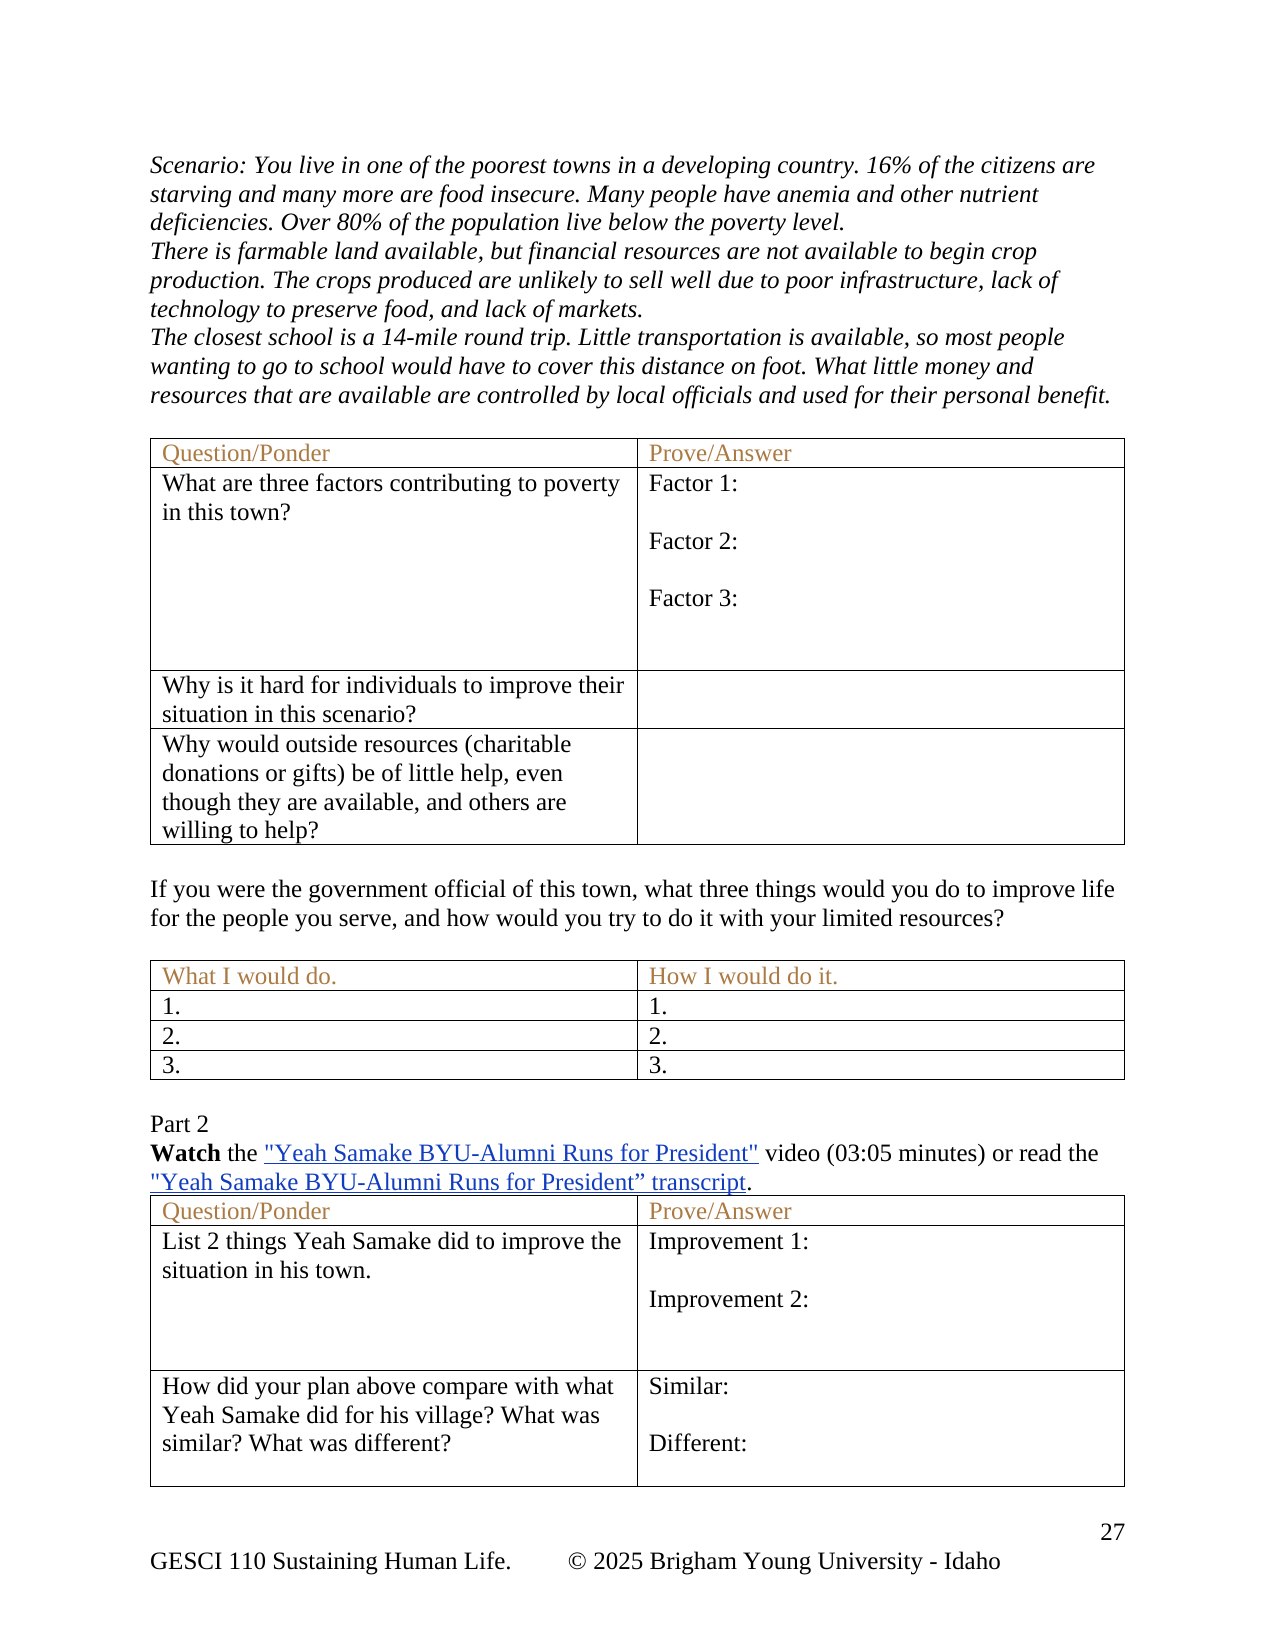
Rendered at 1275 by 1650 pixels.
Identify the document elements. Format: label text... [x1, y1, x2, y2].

table_cell What are three factors contributing to poverty in this town? [151, 468, 637, 669]
table_header Prove/Answer [638, 1196, 1124, 1225]
table_cell [638, 671, 1124, 728]
table_cell Why would outside resources (charitable donations or gifts) be of little help, even though they are available, and others are willing to help? [151, 729, 637, 844]
table_cell Factor 1: Factor 2: Factor 3: [638, 468, 1124, 669]
table_cell 2. [638, 1021, 1124, 1049]
text Watch the "Yeah Samake BYU-Alumni Runs for President" video (03:05 minutes) or read the "Yeah Samake BYU-Alumni Runs for President” transcript. [150, 1138, 1125, 1195]
table_header Question/Ponder [151, 439, 637, 467]
table_cell List 2 things Yeah Samake did to improve the situation in his town. [151, 1226, 637, 1370]
table_cell 1. [151, 991, 637, 1020]
table_cell 3. [151, 1051, 637, 1079]
table_header Prove/Answer [638, 439, 1124, 467]
table_cell 2. [151, 1021, 637, 1049]
text The closest school is a 14-mile round trip. Little transportation is available, so most people wanting to go to school would have to cover this distance on foot. What little money and resources that are available are controlled by local officials and used for their personal benefit. [150, 322, 1125, 409]
text If you were the government official of this town, what three things would you do to improve life for the people you serve, and how would you try to do it with your limited resources? [150, 874, 1125, 931]
table_header What I would do. [151, 961, 637, 990]
table_cell 3. [638, 1051, 1124, 1079]
table_cell Improvement 1: Improvement 2: [638, 1226, 1124, 1370]
table_cell Why is it hard for individuals to improve their situation in this scenario? [151, 671, 637, 728]
table_cell [638, 729, 1124, 844]
table_cell 1. [638, 991, 1124, 1020]
text Part 2 [150, 1109, 1125, 1138]
text There is farmable land available, but financial resources are not available to begin crop production. The crops produced are unlikely to sell well due to poor infrastructure, lack of technology to preserve food, and lack of markets. [150, 236, 1125, 322]
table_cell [151, 1371, 637, 1486]
table_cell Similar: Different: [638, 1371, 1124, 1486]
table_header Question/Ponder [151, 1196, 637, 1225]
text Scenario: You live in one of the poorest towns in a developing country. 16% of the citizens are starving and many more are food insecure. Many people have anemia and other nutrient deficiencies. Over 80% of the population live below the poverty level. [150, 150, 1125, 236]
table_header How I would do it. [638, 961, 1124, 990]
